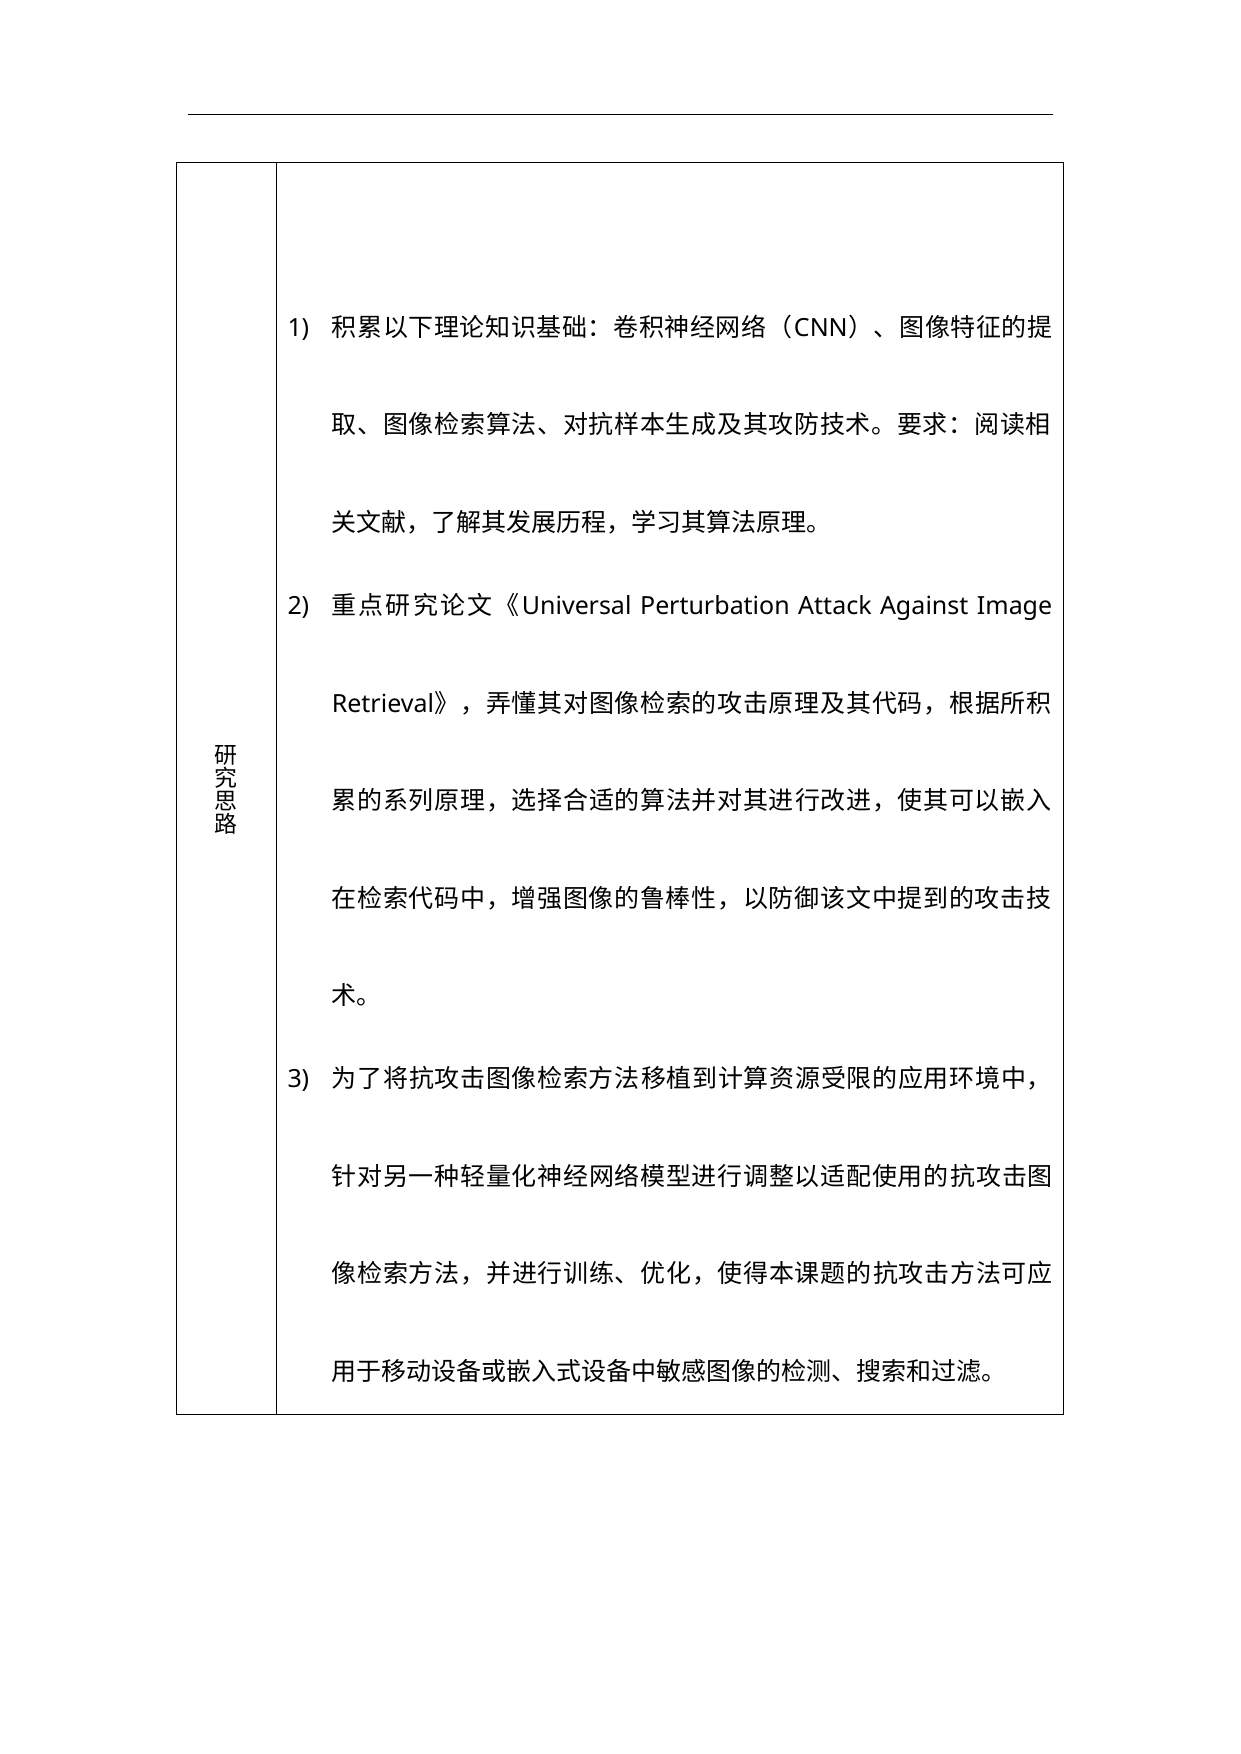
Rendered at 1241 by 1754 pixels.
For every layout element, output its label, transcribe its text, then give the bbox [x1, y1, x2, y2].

table_cell 积累以下理论知识基础：卷积神经网络（CNN）、图像特征的提取、图像检索算法、对抗样本生成及其攻防技术。要求：阅读相关文献，了解其发展历程，学习其算法原理。 重点研究论文《Universal Perturbation Attack Against Image Retrieval》，弄懂其对图像检索的攻击原理及其代码，根据所积累的系列原理，选择合适的算法并对其进行改进，使其可以嵌入在检索代码中，增强图像的鲁棒性，以防御该文中提到的攻击技术。 为了将抗攻击图像检索方法移植到计算资源受限的应用环境中，针对另一种轻量化神经网络模型进行调整以适配使用的抗攻击图像检索方法，并进行训练、优化，使得本课题的抗攻击方法可应用于移动设备或嵌入式设备中敏感图像的检测、搜索和过滤。 [277, 163, 1063, 1414]
table_cell 研究思路 [177, 163, 276, 1414]
